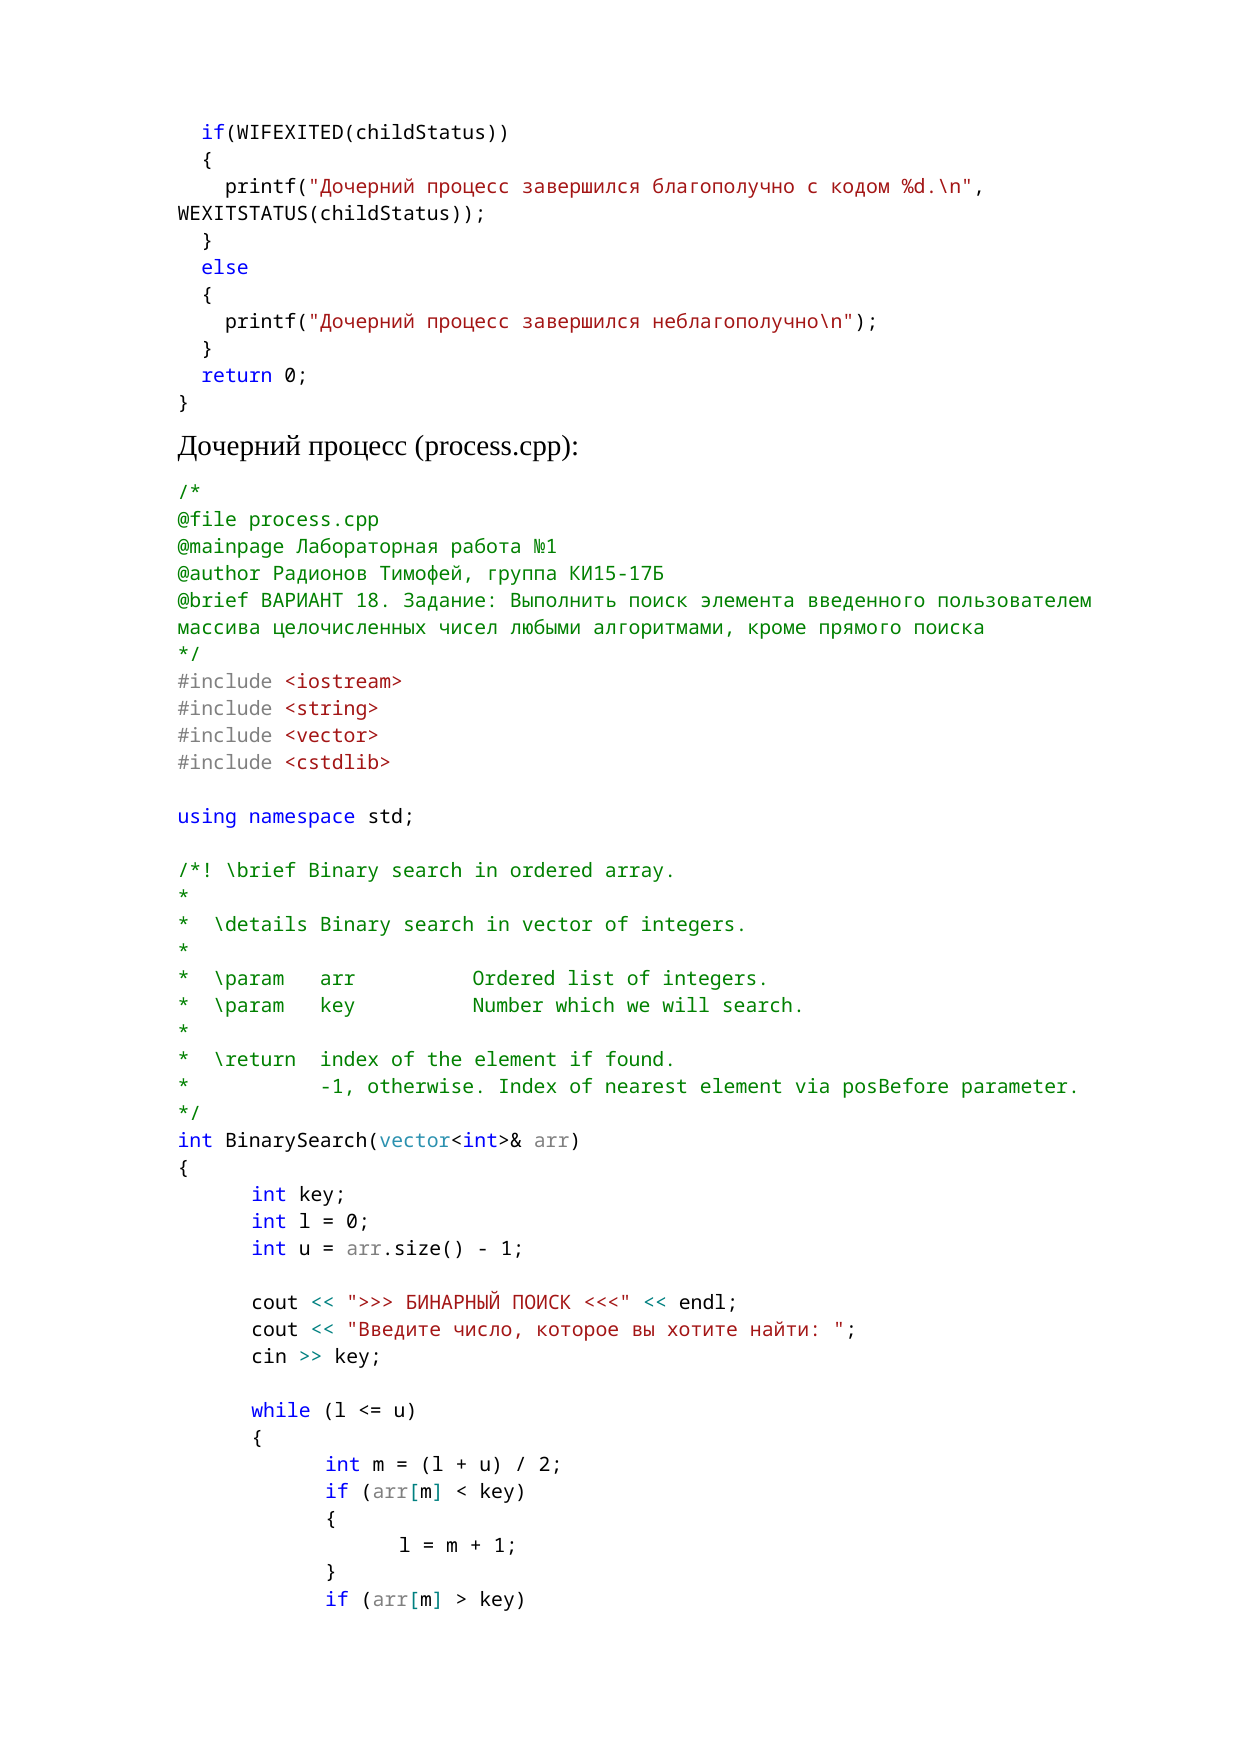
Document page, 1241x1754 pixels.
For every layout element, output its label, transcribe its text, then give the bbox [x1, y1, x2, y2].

text if (arr[m] < key) [177, 1477, 1152, 1504]
text return 0; [177, 361, 1152, 388]
text } [177, 388, 1152, 415]
text int key; [177, 1180, 1152, 1207]
text while (l <= u) [177, 1396, 1152, 1423]
text * \param arr Ordered list of integers. [177, 964, 1152, 991]
text int m = (l + u) / 2; [177, 1450, 1152, 1477]
text if (arr[m] > key) [177, 1585, 1152, 1612]
text l = m + 1; [177, 1531, 1152, 1558]
text #include <vector> [177, 721, 1152, 748]
text { [177, 1504, 1152, 1531]
text /*! \brief Binary search in ordered array. [177, 856, 1152, 883]
text cout << "Введите число, которое вы хотите найти: "; [177, 1315, 1152, 1342]
text printf("Дочерний процесс завершился благополучно с кодом %d.\n", WEXITSTATUS(childStatus)); [177, 172, 1152, 226]
text int u = arr.size() - 1; [177, 1234, 1152, 1261]
text int l = 0; [177, 1207, 1152, 1234]
text * \param key Number which we will search. [177, 991, 1152, 1018]
text @author Радионов Тимофей, группа КИ15-17Б [177, 559, 1152, 587]
text * \details Binary search in vector of integers. [177, 910, 1152, 937]
text Дочерний процесс (process.cpp): [177, 428, 1152, 462]
text /* [177, 479, 1152, 506]
text else [177, 253, 1152, 280]
text #include <iostream> [177, 667, 1152, 694]
text printf("Дочерний процесс завершился неблагополучно\n"); [177, 307, 1152, 334]
text #include <cstdlib> [177, 748, 1152, 775]
text { [177, 145, 1152, 172]
text * -1, otherwise. Index of nearest element via posBefore parameter. [177, 1072, 1152, 1099]
text @file process.cpp [177, 506, 1152, 533]
text if(WIFEXITED(childStatus)) [177, 118, 1152, 145]
text #include <string> [177, 694, 1152, 721]
text { [177, 1423, 1152, 1450]
text { [177, 1153, 1152, 1180]
text * [177, 1018, 1152, 1045]
text * [177, 937, 1152, 964]
text cout << ">>> БИНАРНЫЙ ПОИСК <<<" << endl; [177, 1288, 1152, 1315]
text * [177, 883, 1152, 910]
text { [177, 280, 1152, 307]
text } [177, 334, 1152, 361]
text * \return index of the element if found. [177, 1045, 1152, 1072]
text */ [177, 1099, 1152, 1126]
text using namespace std; [177, 802, 1152, 829]
text cin >> key; [177, 1342, 1152, 1369]
text } [177, 1558, 1152, 1585]
text } [177, 226, 1152, 253]
text @brief ВАРИАНТ 18. Задание: Выполнить поиск элемента введенного пользователем массива целочисленных чисел любыми алгоритмами, кроме прямого поиска [177, 587, 1152, 641]
text */ [177, 641, 1152, 667]
text int BinarySearch(vector<int>& arr) [177, 1126, 1152, 1153]
text @mainpage Лабораторная работа №1 [177, 533, 1152, 559]
